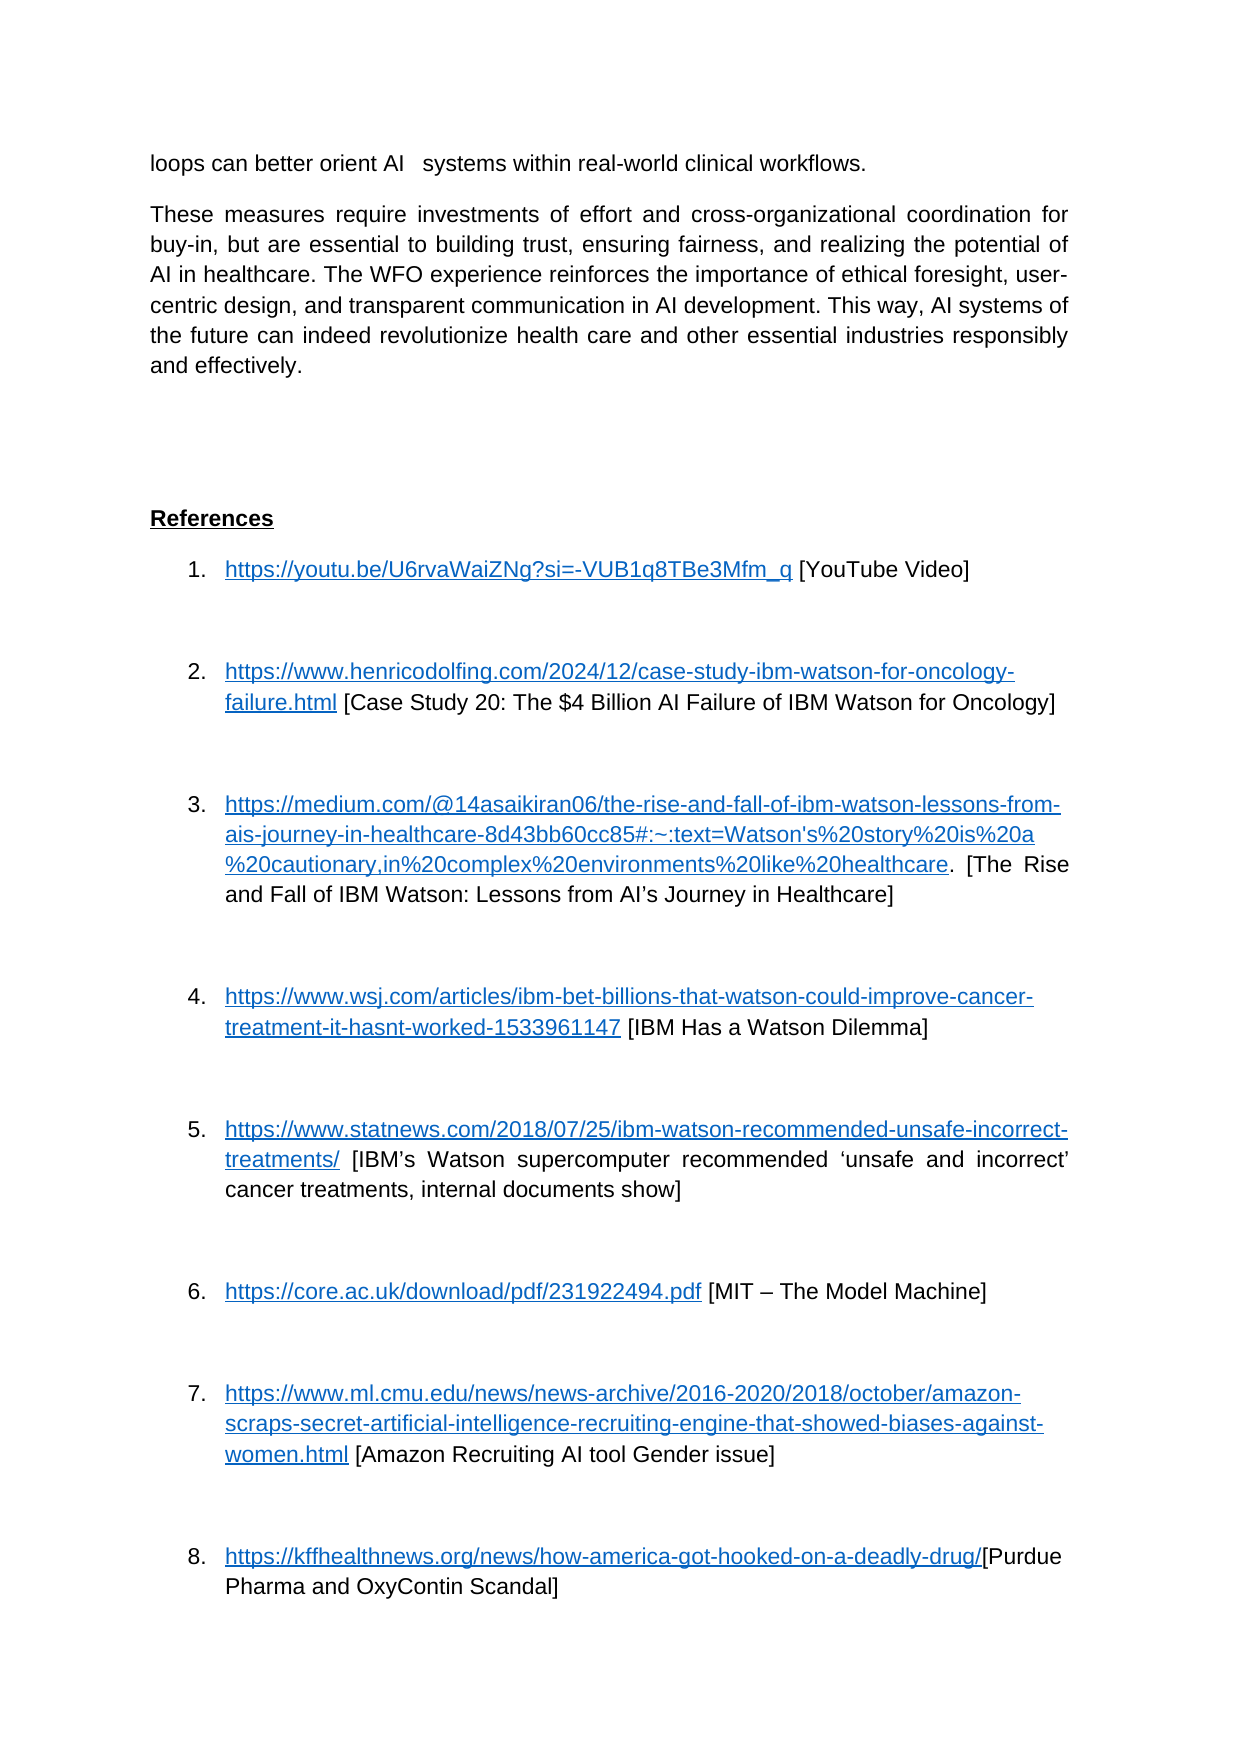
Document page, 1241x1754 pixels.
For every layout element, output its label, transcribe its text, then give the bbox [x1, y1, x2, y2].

list https://core.ac.uk/download/pdf/231922494.pdf [MIT – The Model Machine] [187, 1278, 1069, 1304]
list https://medium.com/@14asaikiran06/the-rise-and-fall-of-ibm-watson-lessons-from-ais-journey-in-healthcare-8d43bb60cc85#:~:text=Watson's%20story%20is%20a%20cautionary,in%20complex%20environments%20like%20healthcare. [The Rise and Fall of IBM Watson: Lessons from AI’s Journey in Healthcare] [187, 791, 1069, 908]
list https://www.henricodolfing.com/2024/12/case-study-ibm-watson-for-oncology-failure.html [Case Study 20: The $4 Billion AI Failure of IBM Watson for Oncology] [187, 658, 1069, 715]
text These measures require investments of effort and cross-organizational coordination for buy-in, but are essential to building trust, ensuring fairness, and realizing the potential of AI in healthcare. The WFO experience reinforces the importance of ethical foresight, user-centric design, and transparent communication in AI development. This way, AI systems of the future can indeed revolutionize health care and other essential industries responsibly and effectively. [150, 201, 1069, 378]
list https://kffhealthnews.org/news/how-america-got-hooked-on-a-deadly-drug/[Purdue Pharma and OxyContin Scandal] [187, 1543, 1069, 1599]
list https://www.statnews.com/2018/07/25/ibm-watson-recommended-unsafe-incorrect-treatments/ [IBM’s Watson supercomputer recommended ‘unsafe and incorrect’ cancer treatments, internal documents show] [187, 1116, 1069, 1202]
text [150, 150, 1069, 176]
list https://www.ml.cmu.edu/news/news-archive/2016-2020/2018/october/amazon-scraps-secret-artificial-intelligence-recruiting-engine-that-showed-biases-against-women.html [Amazon Recruiting AI tool Gender issue] [187, 1380, 1069, 1467]
list https://youtu.be/U6rvaWaiZNg?si=-VUB1q8TBe3Mfm_q [YouTube Video] [187, 556, 1090, 583]
list https://www.wsj.com/articles/ibm-bet-billions-that-watson-could-improve-cancer-treatment-it-hasnt-worked-1533961147 [IBM Has a Watson Dilemma] [187, 983, 1069, 1040]
text References [150, 505, 1090, 532]
